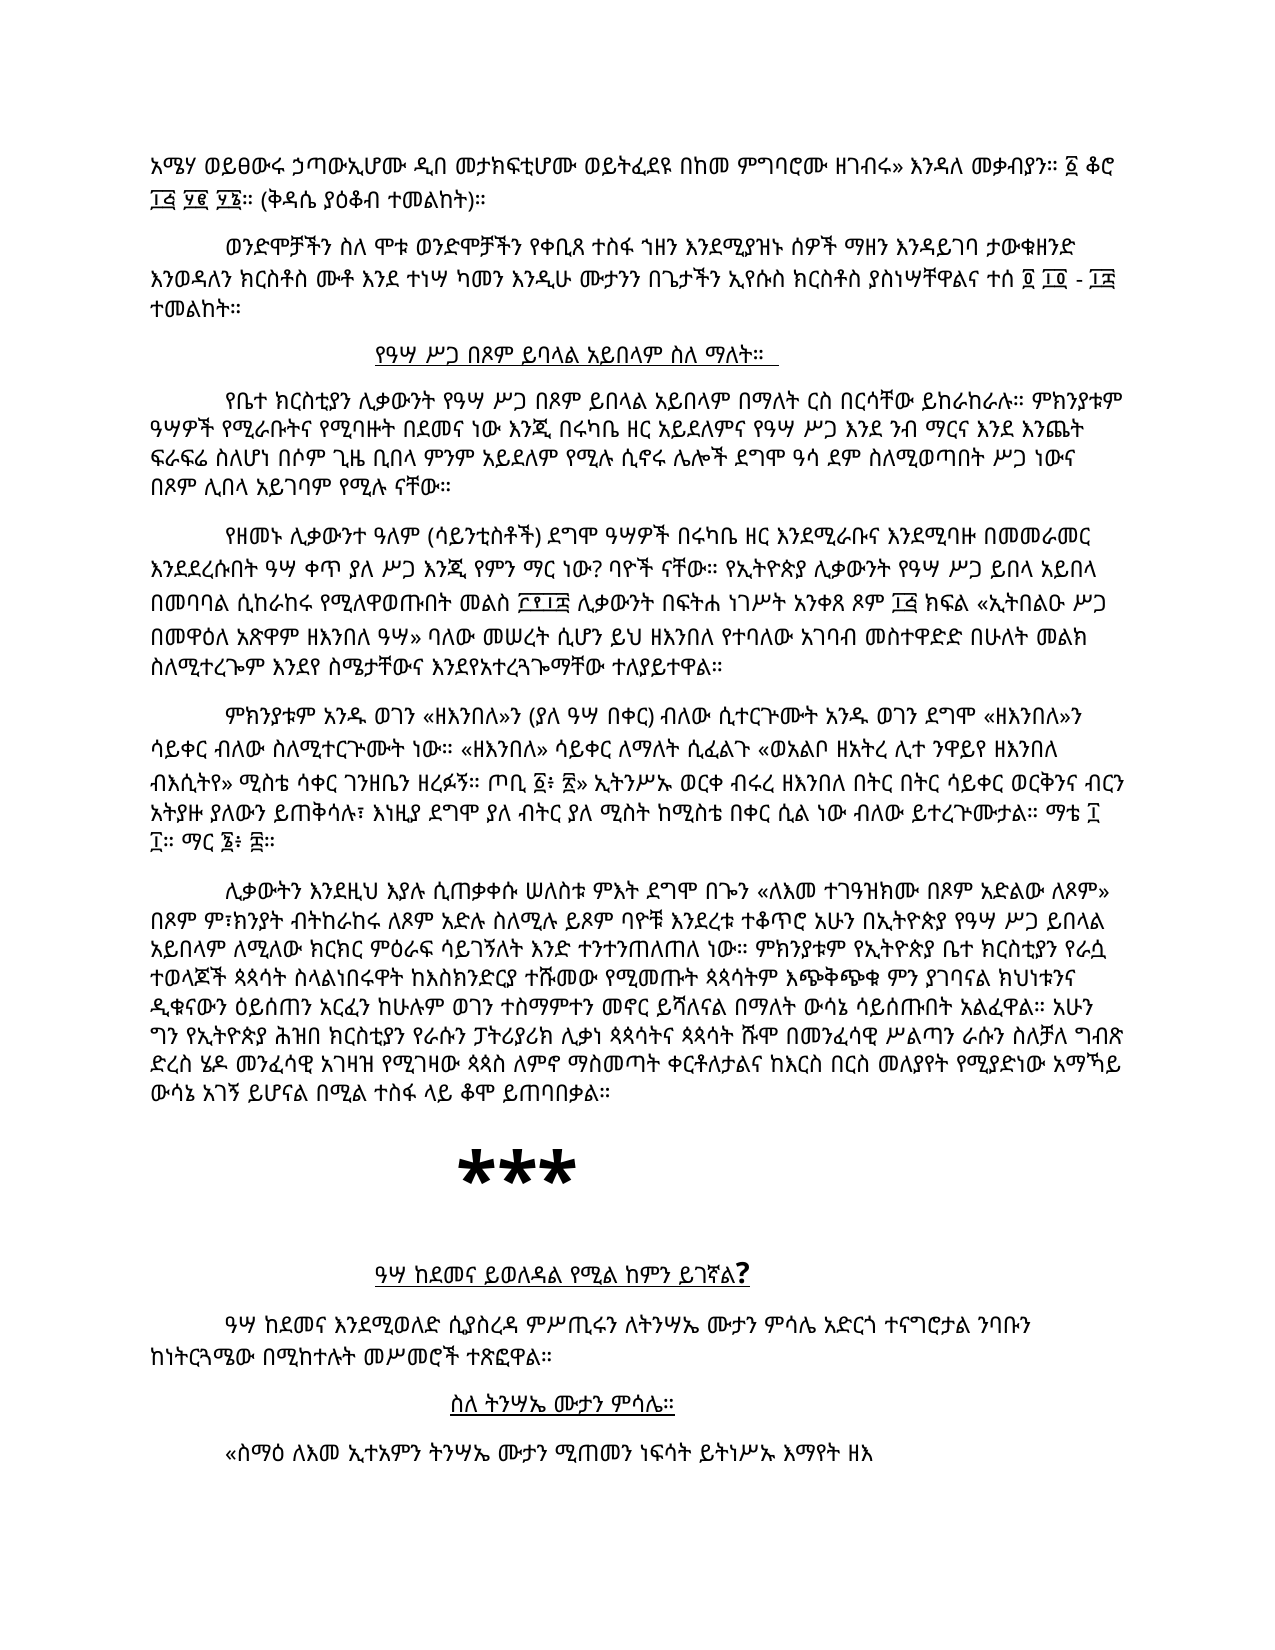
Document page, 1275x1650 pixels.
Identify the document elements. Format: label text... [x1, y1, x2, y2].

text ዓሣ ከደመና ይወለዳል የሚል ከምን ይገኛል? [150, 1253, 1125, 1292]
text የቤተ ክርስቲያን ሊቃውንት የዓሣ ሥጋ በጾም ይበላል አይበላም በማለት ርስ በርሳቸው ይከራከራሉ። ምክንያቱም ዓሣዎች የሚራቡትና የሚባዙት በደመና ነው እንጂ በሩካቤ ዘር አይደለምና የዓሣ ሥጋ እንደ ንብ ማርና እንደ እንጨት ፍራፍሬ ስለሆነ በሶም ጊዜ ቢበላ ምንም አይደለም የሚሉ ሲኖሩ ሌሎች ደግሞ ዓሳ ደም ስለሚወጣበት ሥጋ ነውና በጾም ሊበላ አይገባም የሚሉ ናቸው። [150, 388, 1125, 501]
text ስለ ትንሣኤ ሙታን ምሳሌ። [150, 1391, 1125, 1418]
text የዓሣ ሥጋ በጾም ይባላል አይበላም ስለ ማለት። [150, 342, 1125, 369]
text ዓሣ ከደመና እንደሚወለድ ሲያስረዳ ምሥጢሩን ለትንሣኤ ሙታን ምሳሌ አድርጎ ተናግሮታል ንባቡን ከነትርጓሜው በሚከተሉት መሥመሮች ተጽፎዋል። [150, 1312, 1125, 1372]
text *** [150, 1126, 1125, 1228]
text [150, 150, 1125, 215]
text ወንድሞቻችን ስለ ሞቱ ወንድሞቻችን የቀቢጸ ተስፋ ኀዘን እንደሚያዝኑ ሰዎች ማዘን እንዳይገባ ታውቁዘንድ እንወዳለን ክርስቶስ ሙቶ እንደ ተነሣ ካመን እንዲሁ ሙታንን በጌታችን ኢየሱስ ክርስቶስ ያስነሣቸዋልና ተሰ ፬ ፲፬ - ፲፰ ተመልከት። [150, 234, 1125, 323]
text የዘመኑ ሊቃውንተ ዓለም (ሳይንቲስቶች) ደግሞ ዓሣዎች በሩካቤ ዘር እንደሚራቡና እንደሚባዙ በመመራመር እንደደረሱበት ዓሣ ቀጥ ያለ ሥጋ እንጂ የምን ማር ነው? ባዮች ናቸው። የኢትዮጵያ ሊቃውንት የዓሣ ሥጋ ይበላ አይበላ በመባባል ሲከራከሩ የሚለዋወጡበት መልስ ፫፻፲፰ ሊቃውንት በፍትሐ ነገሥት አንቀጸ ጾም ፲፭ ክፍል «ኢትበልዑ ሥጋ በመዋዕለ አጽዋም ዘእንበለ ዓሣ» ባለው መሠረት ሲሆን ይህ ዘእንበለ የተባለው አገባብ መስተዋድድ በሁለት መልክ ስለሚተረጐም እንደየ ስሜታቸውና እንደየአተረጓጐማቸው ተለያይተዋል። [150, 519, 1125, 681]
text ሊቃውትን እንደዚህ እያሉ ሲጠቃቀሱ ሠለስቱ ምእት ደግሞ በጐን «ለእመ ተገዓዝክሙ በጾም አድልው ለጾም» በጾም ም፣ክንያት ብትከራከሩ ለጾም አድሉ ስለሚሉ ይጾም ባዮቹ እንደረቱ ተቆጥሮ አሁን በኢትዮጵያ የዓሣ ሥጋ ይበላል አይበላም ለሚለው ክርክር ምዕራፍ ሳይገኝለት እንድ ተንተንጠለጠለ ነው። ምክንያቱም የኢትዮጵያ ቤተ ክርስቲያን የራሷ ተወላጆች ጳጳሳት ስላልነበሩዋት ከእስክንድርያ ተሹመው የሚመጡት ጳጳሳትም እጭቅጭቁ ምን ያገባናል ክህነቱንና ዲቁናውን ዕይሰጠን አርፈን ከሁሉም ወገን ተስማምተን መኖር ይሻለናል በማለት ውሳኔ ሳይሰጡበት አልፈዋል። አሁን ግን የኢትዮጵያ ሕዝበ ክርስቲያን የራሱን ፓትሪያሪክ ሊቃነ ጳጳሳትና ጳጳሳት ሹሞ በመንፈሳዊ ሥልጣን ራሱን ስለቻለ ግብጽ ድረስ ሄዶ መንፈሳዊ አገዛዝ የሚገዛው ጳጳስ ለምኖ ማስመጣት ቀርቶለታልና ከእርስ በርስ መለያየት የሚያድነው አማኻይ ውሳኔ አገኝ ይሆናል በሚል ተስፋ ላይ ቆሞ ይጠባበቃል። [150, 874, 1125, 1107]
text ምክንያቱም አንዱ ወገን «ዘእንበለ»ን (ያለ ዓሣ በቀር) ብለው ሲተርጕሙት አንዱ ወገን ደግሞ «ዘእንበለ»ን ሳይቀር ብለው ስለሚተርጕሙት ነው። «ዘእንበለ» ሳይቀር ለማለት ሲፈልጉ «ወአልቦ ዘአትረ ሊተ ንዋይየ ዘእንበለ ብእሲትየ» ሚስቴ ሳቀር ገንዘቤን ዘረፉኝ። ጦቢ ፩፥ ፳» ኢትንሥኡ ወርቀ ብሩረ ዘእንበለ በትር በትር ሳይቀር ወርቅንና ብርን አትያዙ ያለውን ይጠቅሳሉ፣ እነዚያ ደግሞ ያለ ብትር ያለ ሚስት ከሚስቴ በቀር ሲል ነው ብለው ይተረጕሙታል። ማቴ ፲ ፲። ማር ፮፥ ፰። [150, 699, 1125, 856]
text «ስማዕ ለእመ ኢተአምን ትንሣኤ ሙታን ሚጠመን ነፍሳት ይትነሥኡ እማየት ዘእ [150, 1437, 1125, 1468]
